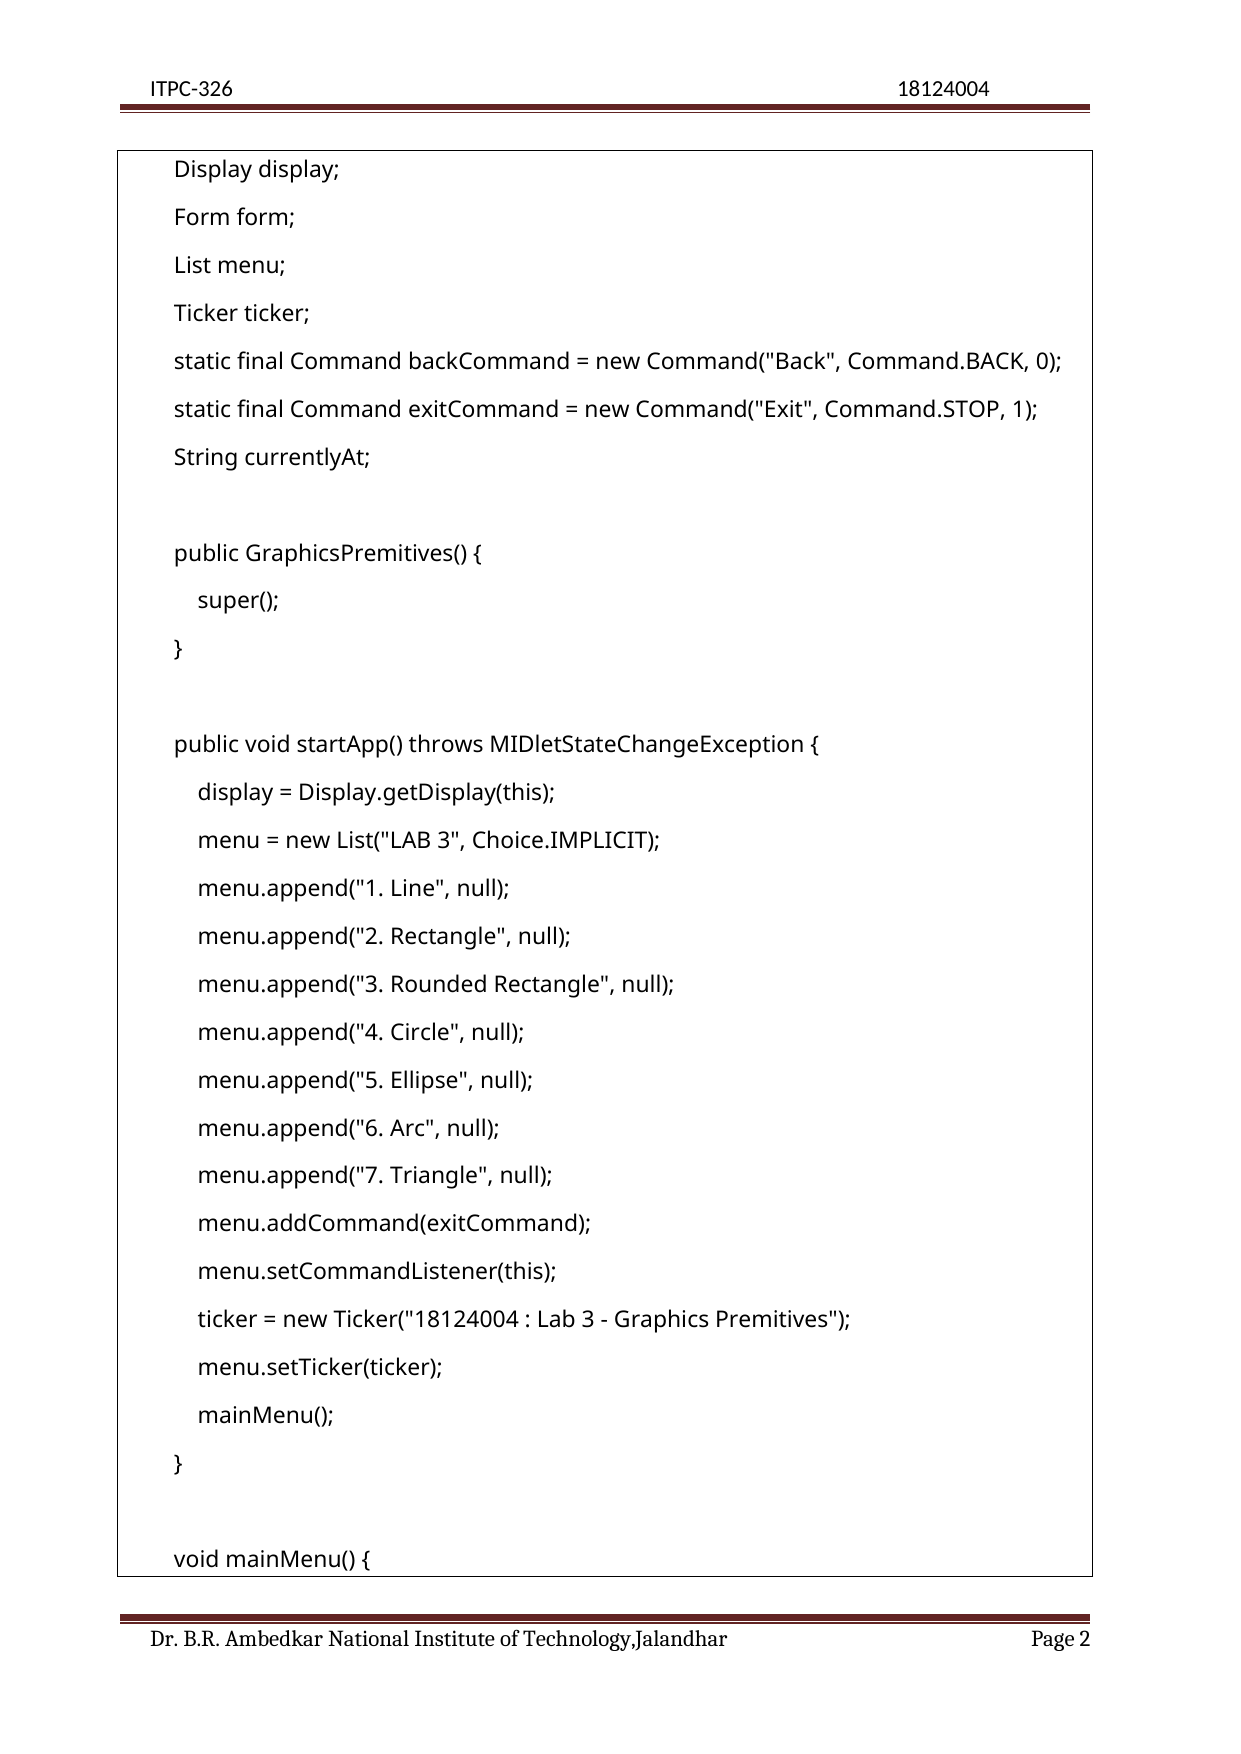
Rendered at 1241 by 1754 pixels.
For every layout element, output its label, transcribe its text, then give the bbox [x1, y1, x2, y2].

text menu.addCommand(exitCommand); [118, 1204, 1092, 1238]
text menu.append("7. Triangle", null); [118, 1156, 1092, 1191]
text display = Display.getDisplay(this); [118, 773, 1092, 807]
text menu.append("1. Line", null); [118, 869, 1092, 903]
text } [118, 1444, 1092, 1478]
text menu.append("2. Rectangle", null); [118, 917, 1092, 951]
text menu.setTicker(ticker); [118, 1348, 1092, 1382]
text static final Command backCommand = new Command("Back", Command.BACK, 0); [118, 342, 1092, 376]
text ticker = new Ticker("18124004 : Lab 3 - Graphics Premitives"); [118, 1300, 1092, 1334]
text menu = new List("LAB 3", Choice.IMPLICIT); [118, 821, 1092, 855]
text static final Command exitCommand = new Command("Exit", Command.STOP, 1); [118, 389, 1092, 424]
text menu.append("4. Circle", null); [118, 1012, 1092, 1047]
text menu.append("6. Arc", null); [118, 1108, 1092, 1143]
text super(); [118, 581, 1092, 616]
text public void startApp() throws MIDletStateChangeException { [118, 725, 1092, 759]
text Display display; [118, 151, 1092, 184]
text List menu; [118, 246, 1092, 280]
text String currentlyAt; [118, 437, 1092, 472]
text menu.append("3. Rounded Rectangle", null); [118, 964, 1092, 999]
text Ticker ticker; [118, 294, 1092, 328]
text menu.append("5. Ellipse", null); [118, 1060, 1092, 1095]
text mainMenu(); [118, 1396, 1092, 1430]
text Form form; [118, 198, 1092, 232]
text } [118, 629, 1092, 663]
text menu.setCommandListener(this); [118, 1252, 1092, 1286]
text public GraphicsPremitives() { [118, 533, 1092, 568]
text void mainMenu() { [118, 1539, 1092, 1576]
